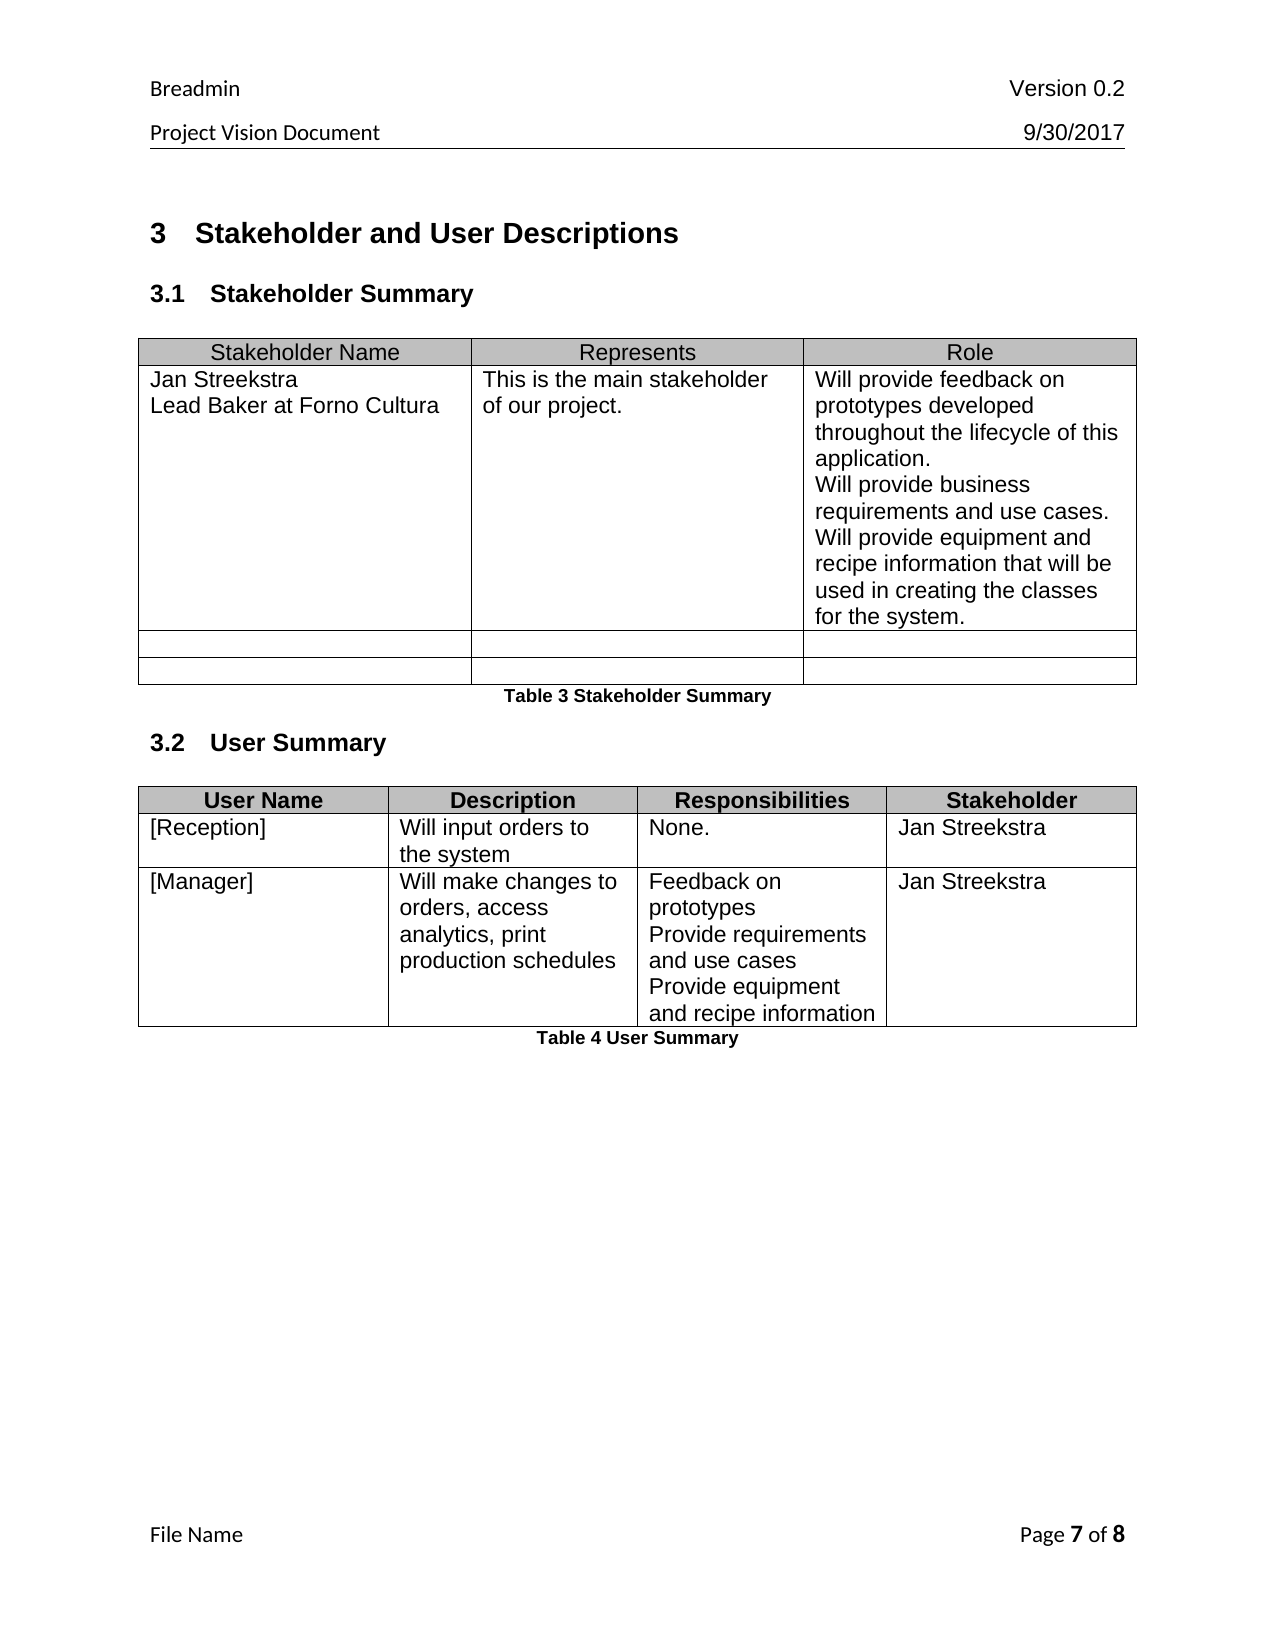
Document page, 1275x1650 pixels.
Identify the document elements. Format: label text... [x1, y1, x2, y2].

table_header User Name [139, 787, 388, 813]
table_cell [139, 631, 471, 657]
subtitle User Summary [150, 728, 1125, 756]
table_cell Feedback on prototypes Provide requirements and use cases Provide equipment and recipe information [638, 868, 886, 1026]
table_cell [Reception] [139, 814, 388, 867]
table_header Represents [472, 339, 803, 365]
table_cell Jan Streekstra [887, 868, 1136, 1026]
table_cell Will make changes to orders, access analytics, print production schedules [389, 868, 637, 1026]
table_cell None. [638, 814, 886, 867]
table_cell [804, 658, 1136, 684]
table_cell Will provide feedback on prototypes developed throughout the lifecycle of this application. Will provide business requirements and use cases. Will provide equipment and recipe information that will be used in creating the classes for the system. [804, 366, 1136, 629]
table_header Stakeholder [887, 787, 1136, 813]
table_cell [804, 631, 1136, 657]
text Table 4 User Summary [150, 1027, 1125, 1049]
table_header Responsibilities [638, 787, 886, 813]
table_header Role [804, 339, 1136, 365]
table_cell [139, 658, 471, 684]
text Table 3 Stakeholder Summary [150, 685, 1125, 707]
subtitle Stakeholder Summary [150, 279, 1125, 308]
table_header Description [389, 787, 637, 813]
table_cell Jan Streekstra Lead Baker at Forno Cultura [139, 366, 471, 629]
table_cell [472, 658, 803, 684]
table_cell Will input orders to the system [389, 814, 637, 867]
table_cell This is the main stakeholder of our project. [472, 366, 803, 629]
subtitle Stakeholder and User Descriptions [150, 216, 1125, 249]
table_cell Jan Streekstra [887, 814, 1136, 867]
table_header Stakeholder Name [139, 339, 471, 365]
table_cell [Manager] [139, 868, 388, 1026]
table_cell [472, 631, 803, 657]
